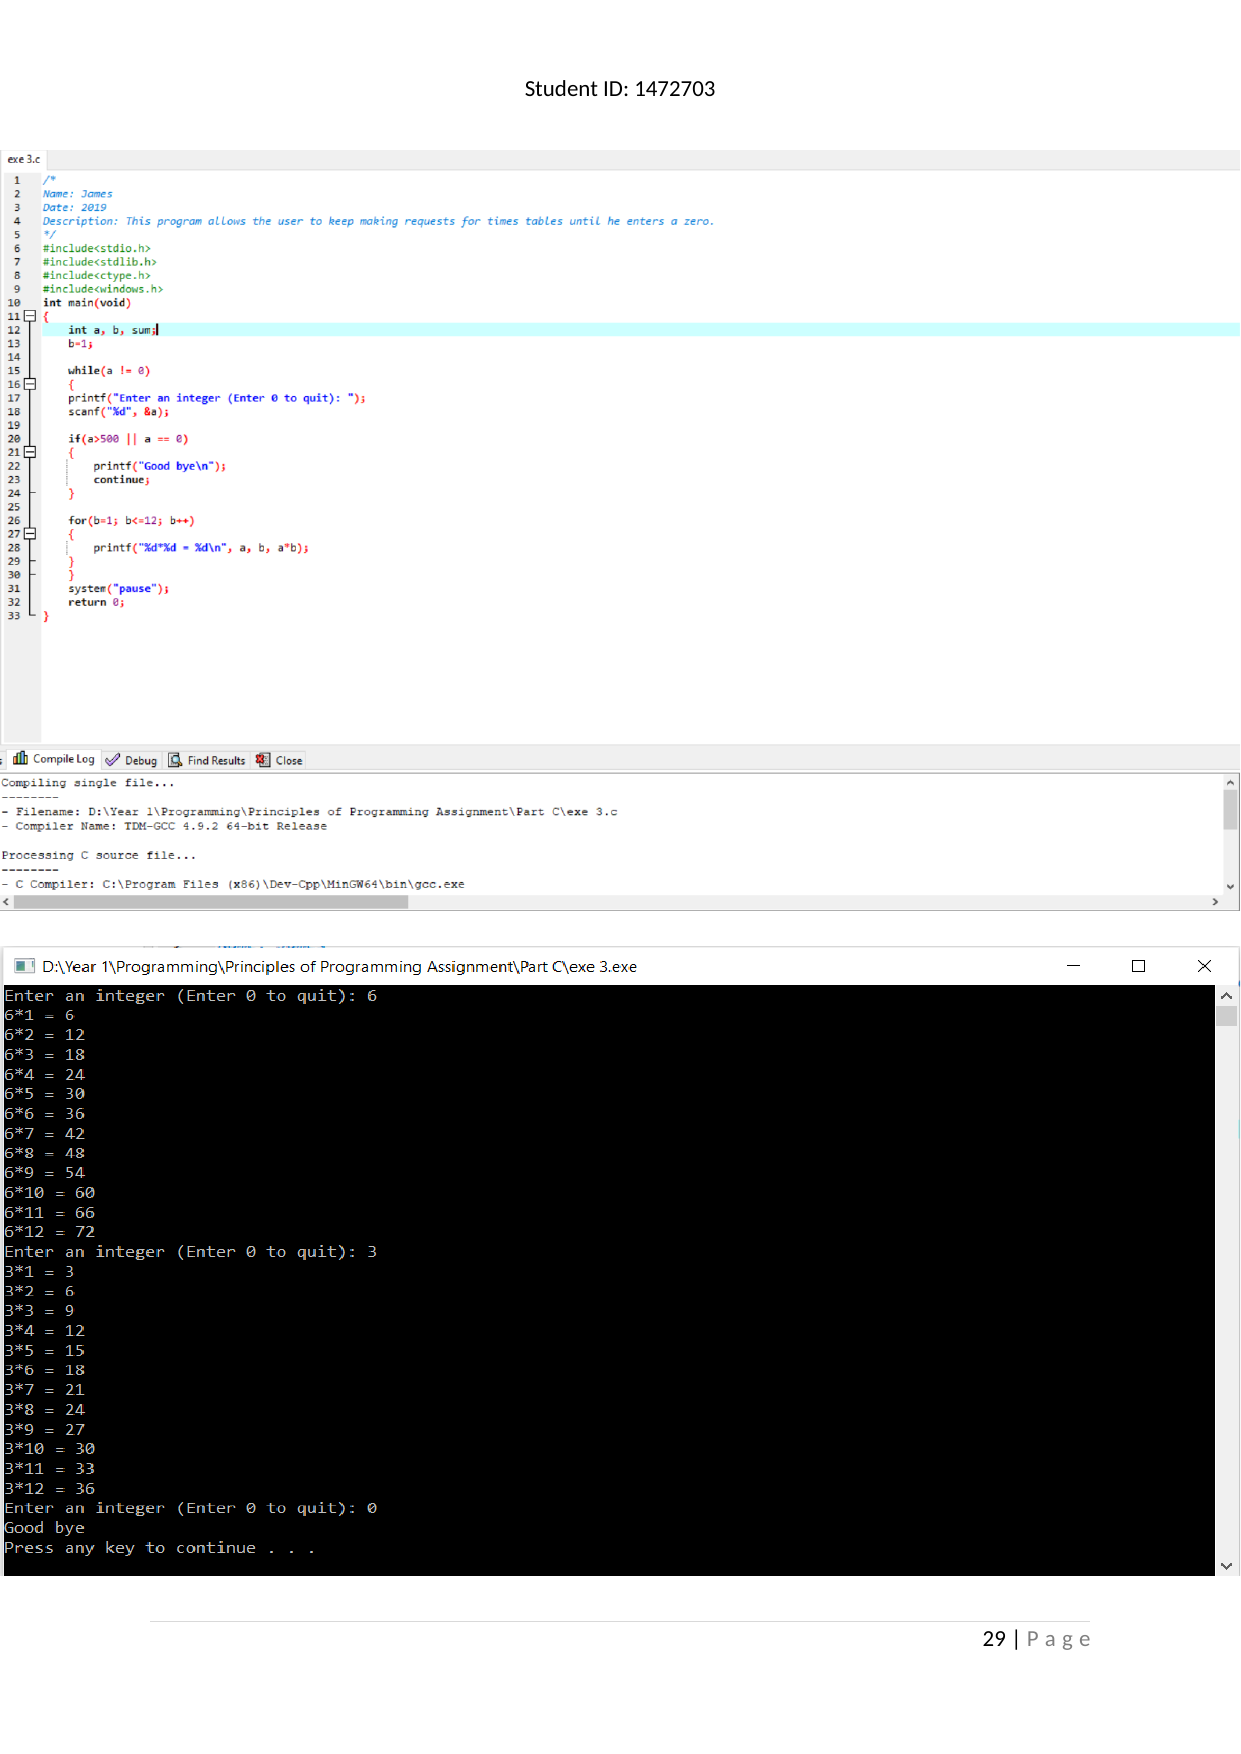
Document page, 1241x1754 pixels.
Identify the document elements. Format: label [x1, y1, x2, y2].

picture [0, 946, 1241, 1576]
picture [0, 150, 1241, 911]
